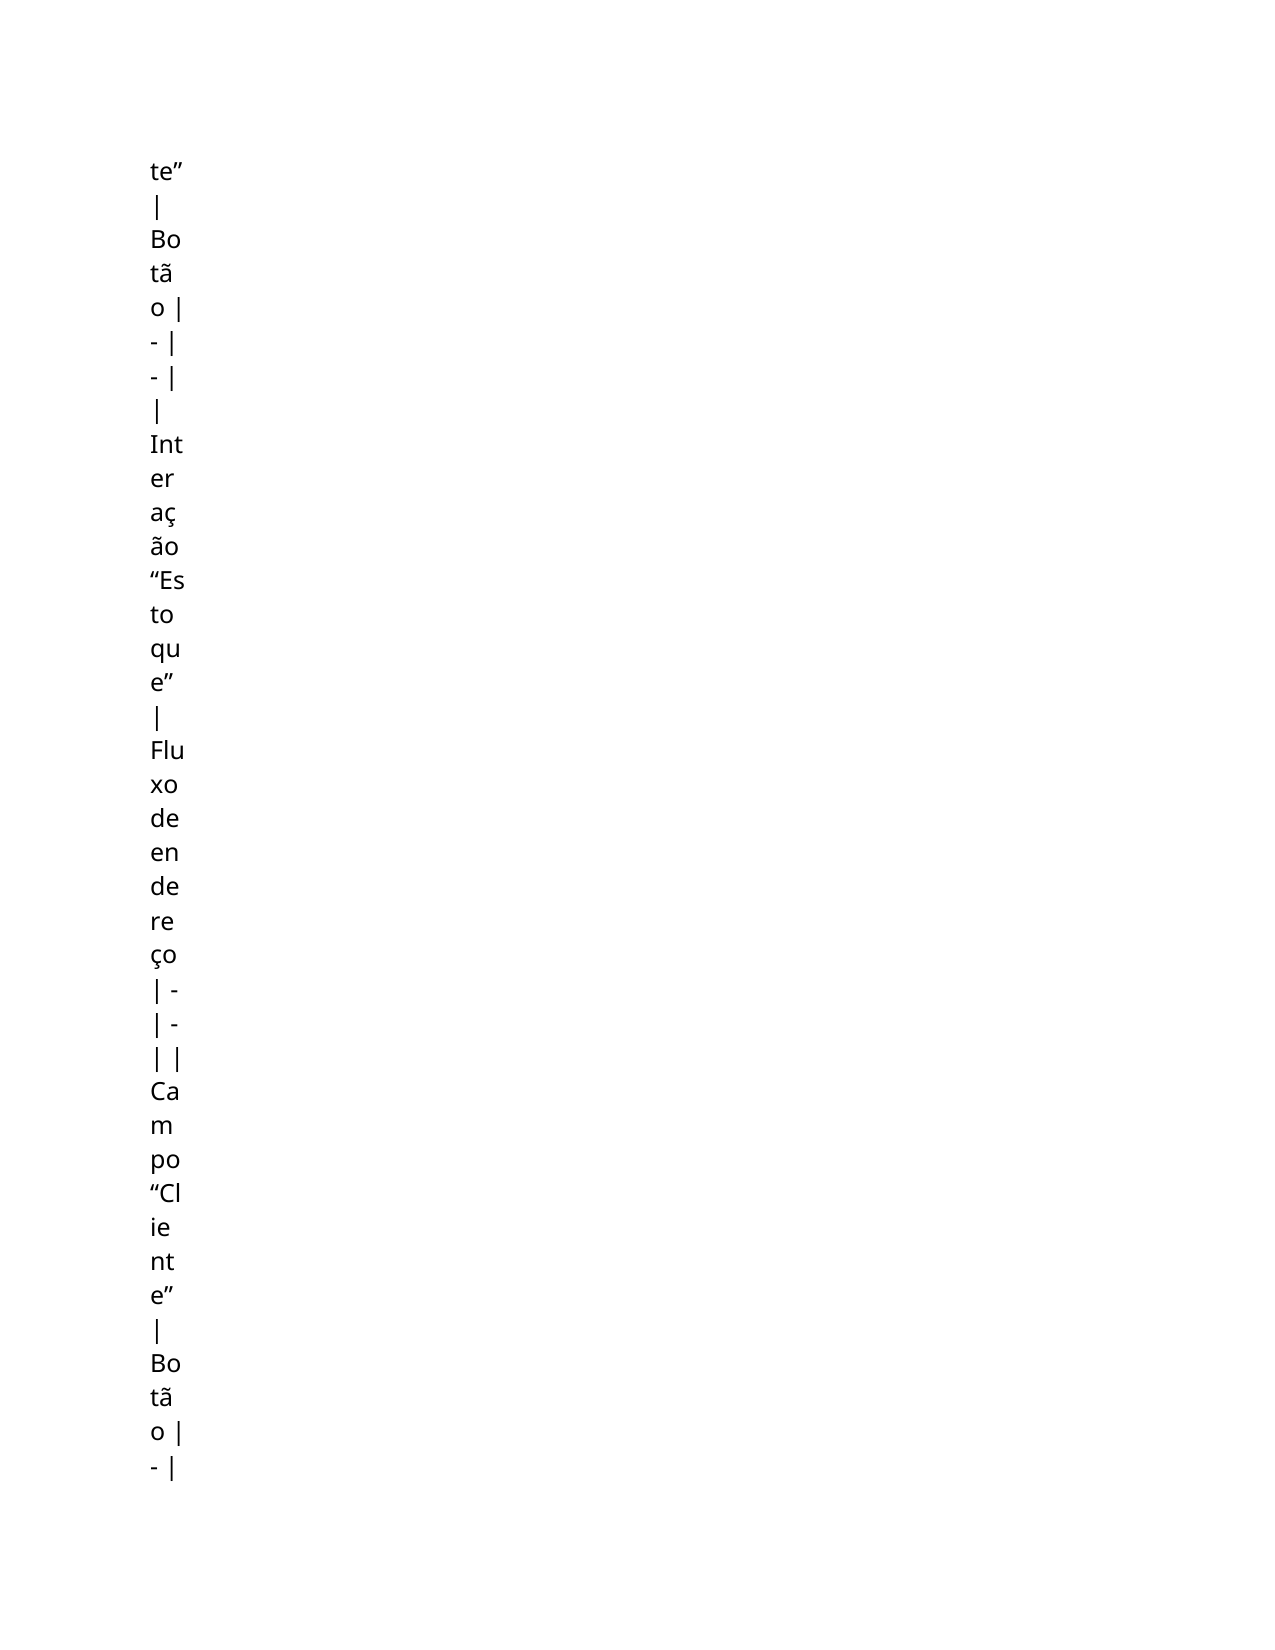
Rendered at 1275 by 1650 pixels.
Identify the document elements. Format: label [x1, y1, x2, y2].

table_cell [139, 150, 197, 1482]
